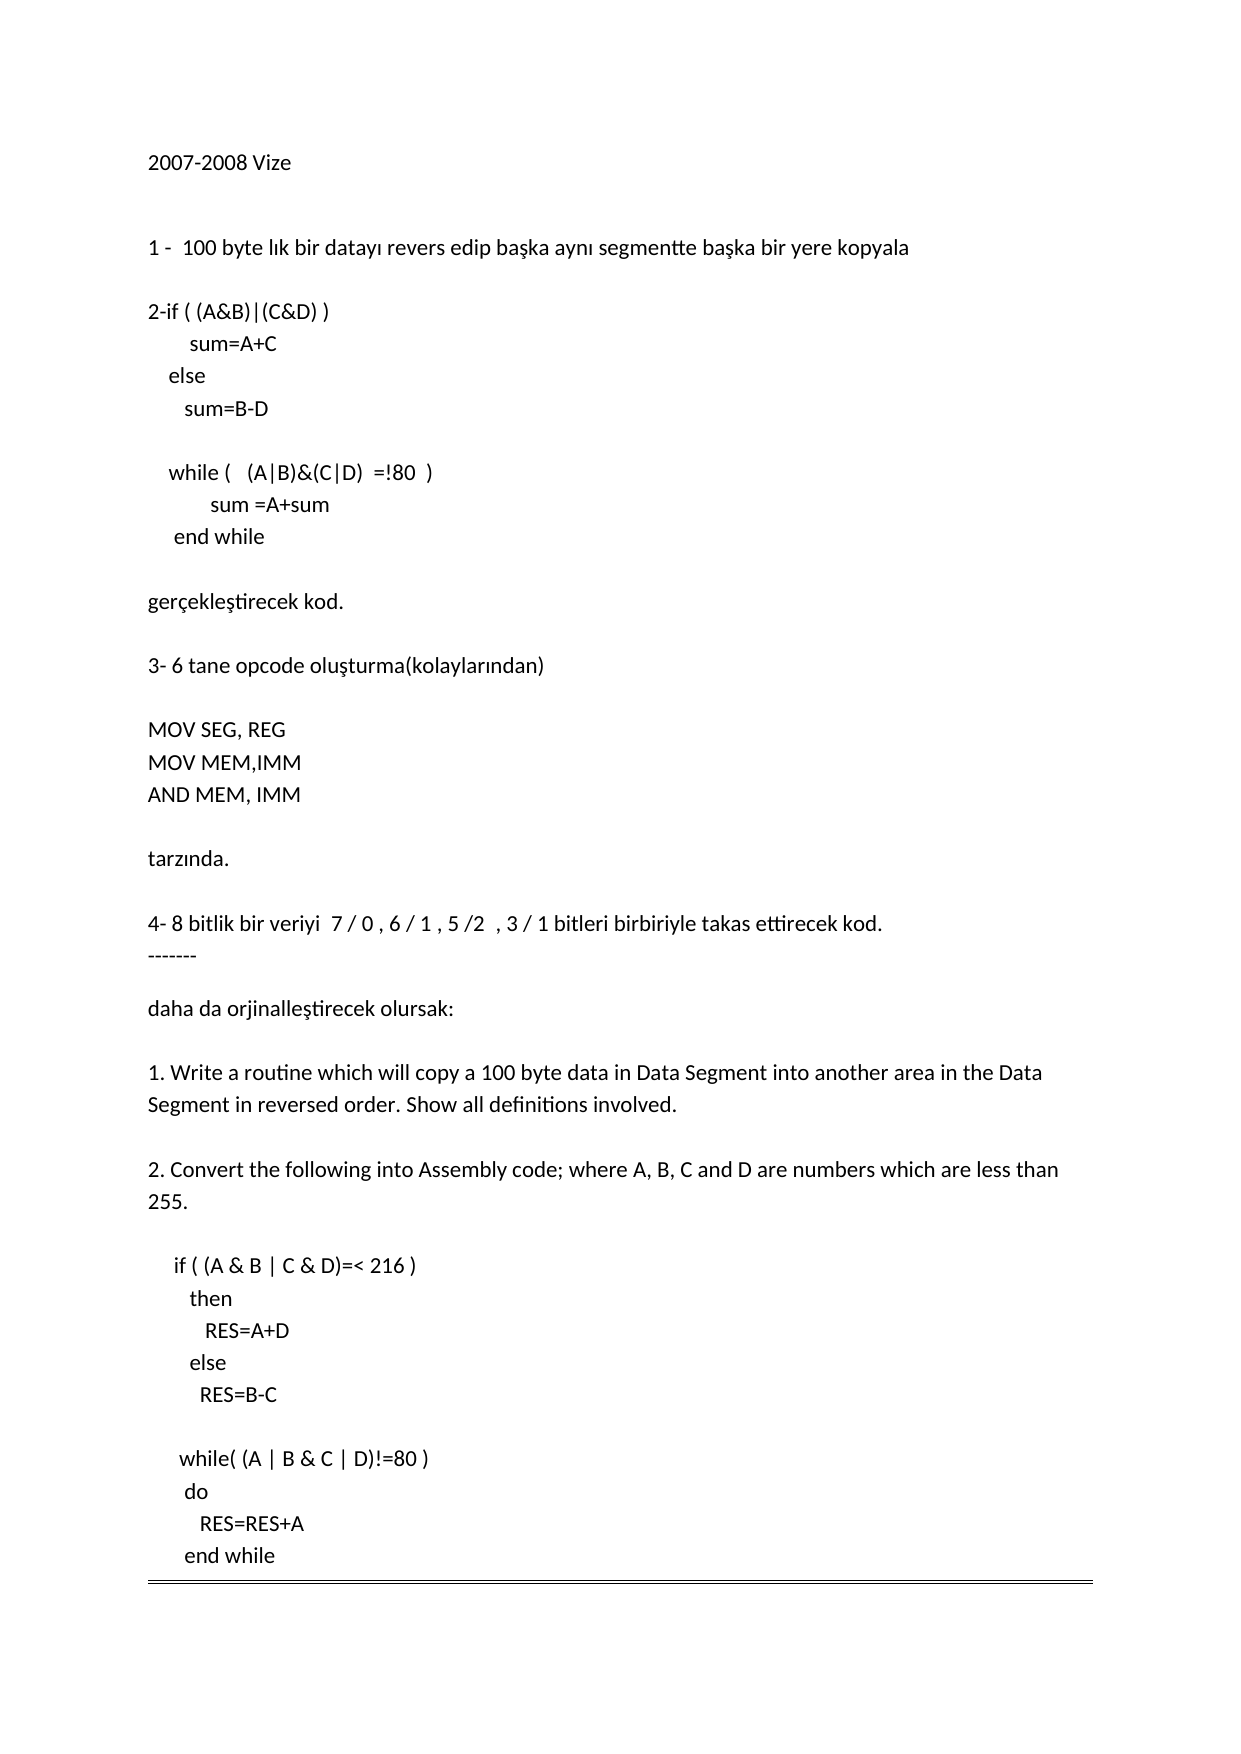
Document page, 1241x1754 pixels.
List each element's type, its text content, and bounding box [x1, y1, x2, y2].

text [148, 994, 1093, 1580]
text 1 - 100 byte lık bir datayı revers edip başka aynı segmentte başka bir yere kopyala 2-if ( (A&B)|(C&D) ) sum=A+C else sum=B-D while ( (A|B)&(C|D) =!80 ) sum =A+sum end while gerçekleştirecek kod. 3- 6 tane opcode oluşturma(kolaylarından) MOV SEG, REG MOV MEM,IMM AND MEM, IMM tarzında. 4- 8 bitlik bir veriyi 7 / 0 , 6 / 1 , 5 /2 , 3 / 1 bitleri birbiriyle takas ettirecek kod. ------- [148, 201, 1093, 969]
text 2007-2008 Vize [148, 148, 1093, 176]
